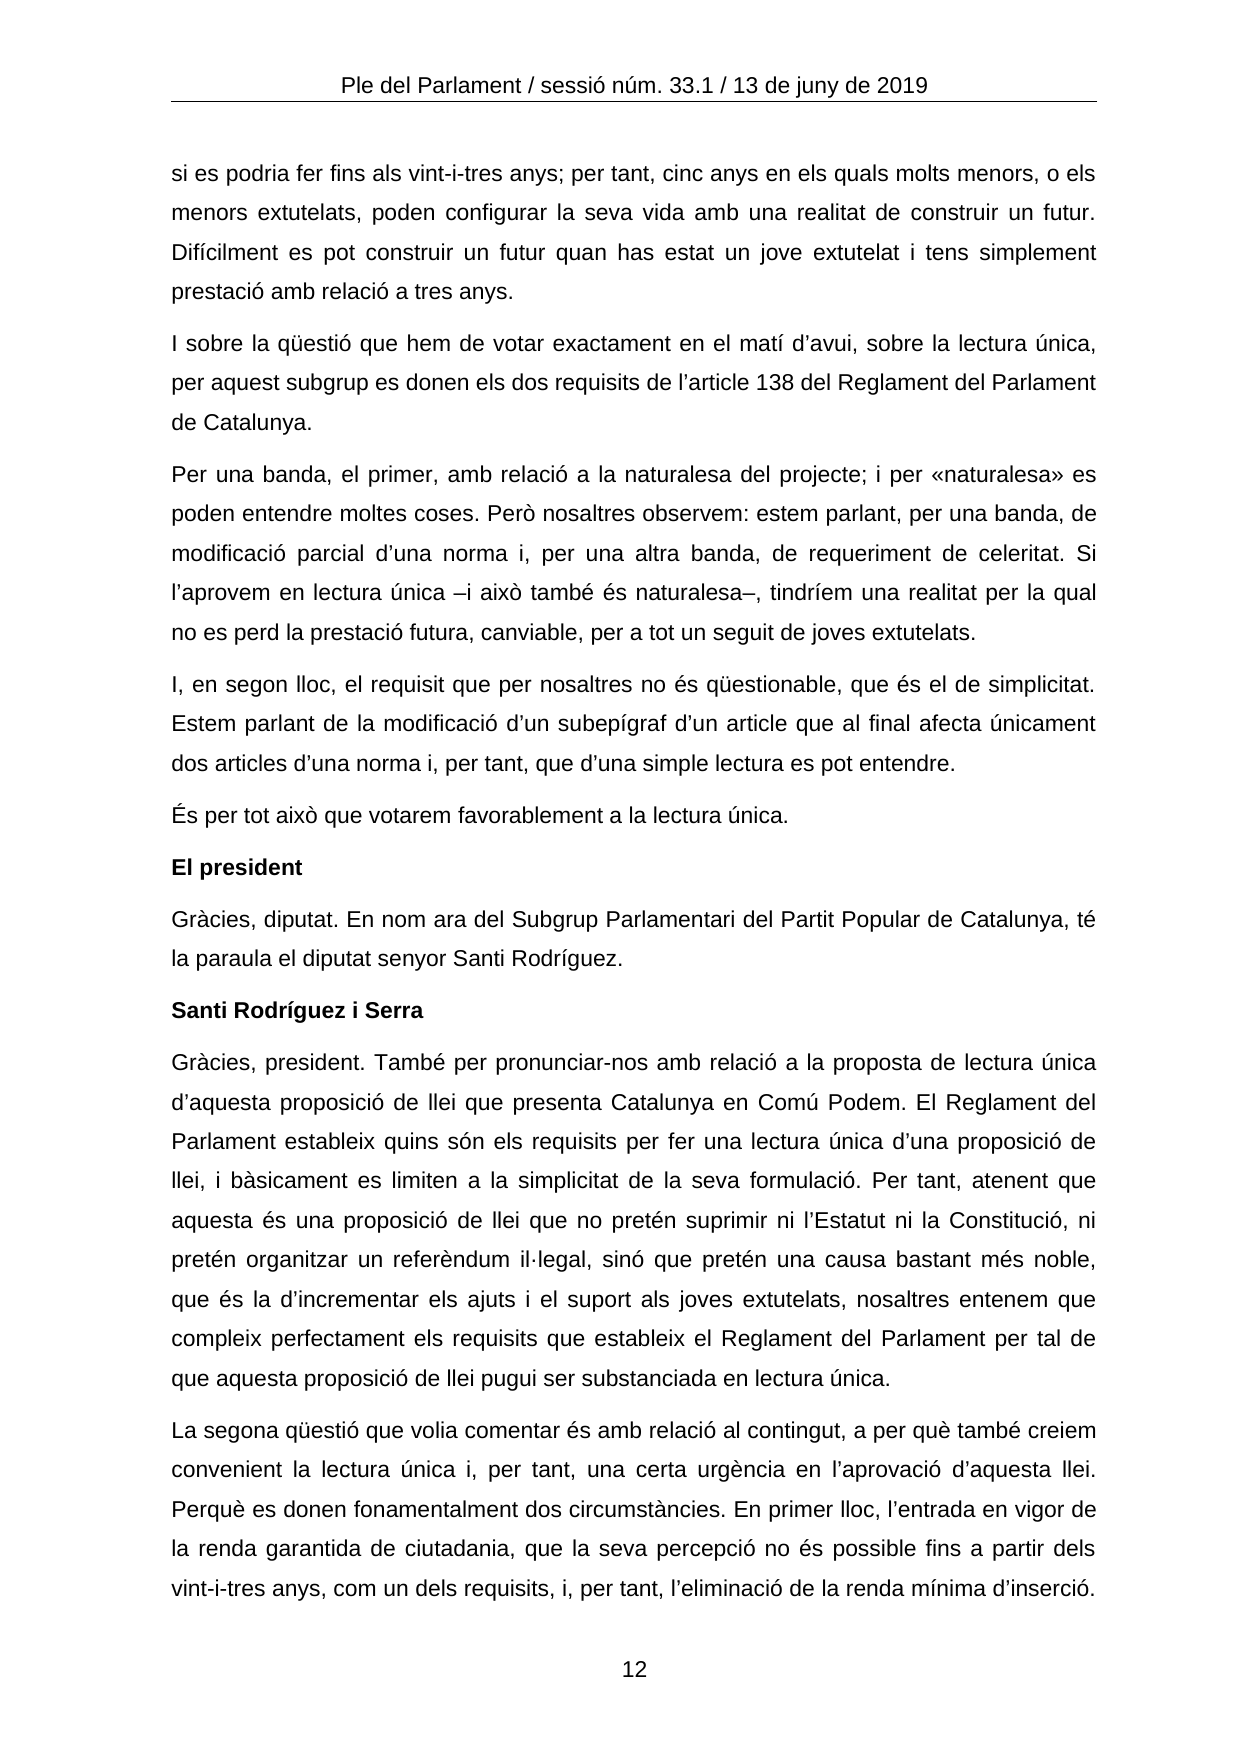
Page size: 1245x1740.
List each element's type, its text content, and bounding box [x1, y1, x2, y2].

text Gràcies, president. També per pronunciar-nos amb relació a la proposta de lectura única d’aquesta proposició de llei que presenta Catalunya en Comú Podem. El Reglament del Parlament estableix quins són els requisits per fer una lectura única d’una proposició de llei, i bàsicament es limiten a la simplicitat de la seva formulació. Per tant, atenent que aquesta és una proposició de llei que no pretén suprimir ni l’Estatut ni la Constitució, ni pretén organitzar un referèndum il·legal, sinó que pretén una causa bastant més noble, que és la d’incrementar els ajuts i el suport als joves extutelats, nosaltres entenem que compleix perfectament els requisits que estableix el Reglament del Parlament per tal de que aquesta proposició de llei pugui ser substanciada en lectura única. [171, 1049, 1097, 1391]
text El president [171, 854, 1097, 880]
text I sobre la qüestió que hem de votar exactament en el matí d’avui, sobre la lectura única, per aquest subgrup es donen els dos requisits de l’article 138 del Reglament del Parlament de Catalunya. [171, 330, 1097, 435]
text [171, 159, 1097, 304]
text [171, 1417, 1097, 1601]
text Gràcies, diputat. En nom ara del Subgrup Parlamentari del Partit Popular de Catalunya, té la paraula el diputat senyor Santi Rodríguez. [171, 906, 1097, 971]
text Santi Rodríguez i Serra [171, 997, 1097, 1023]
text Per una banda, el primer, amb relació a la naturalesa del projecte; i per «naturalesa» es poden entendre moltes coses. Però nosaltres observem: estem parlant, per una banda, de modificació parcial d’una norma i, per una altra banda, de requeriment de celeritat. Si l’aprovem en lectura única –i això també és naturalesa–, tindríem una realitat per la qual no es perd la prestació futura, canviable, per a tot un seguit de joves extutelats. [171, 461, 1097, 645]
text És per tot això que votarem favorablement a la lectura única. [171, 802, 1097, 828]
text I, en segon lloc, el requisit que per nosaltres no és qüestionable, que és el de simplicitat. Estem parlant de la modificació d’un subepígraf d’un article que al final afecta únicament dos articles d’una norma i, per tant, que d’una simple lectura es pot entendre. [171, 671, 1097, 776]
